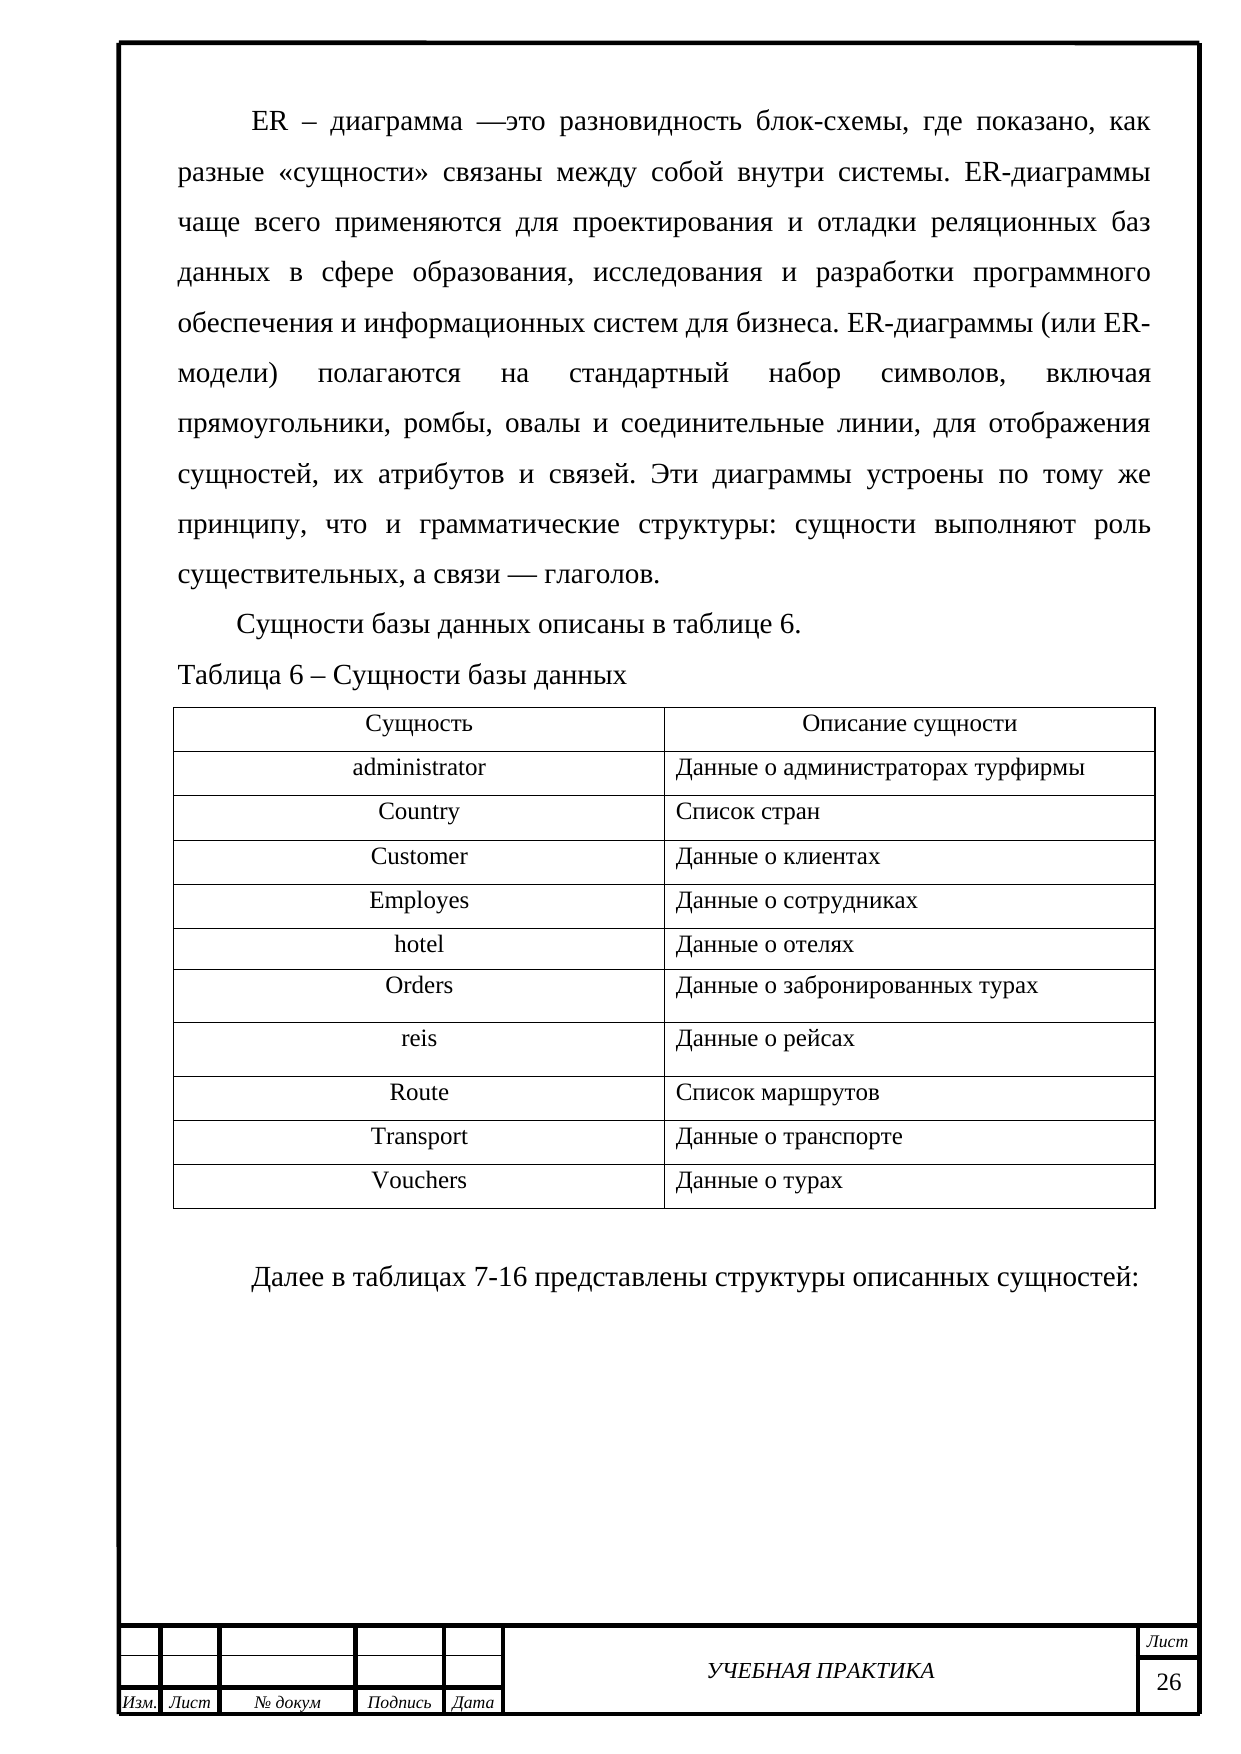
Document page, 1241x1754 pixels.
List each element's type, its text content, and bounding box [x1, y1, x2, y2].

table_header Описание сущности [665, 708, 1154, 751]
text Таблица 6 – Сущности базы данных [177, 657, 1152, 691]
text ER – диаграмма —это разновидность блок-схемы, где показано, как разные «сущности» связаны между собой внутри системы. ER-диаграммы чаще всего применяются для проектирования и отладки реляционных баз данных в сфере образования, исследования и разработки программного обеспечения и информационных систем для бизнеса. ER-диаграммы (или ER-модели) полагаются на стандартный набор символов, включая прямоугольники, ромбы, овалы и соединительные линии, для отображения сущностей, их атрибутов и связей. Эти диаграммы устроены по тому же принципу, что и грамматические структуры: сущности выполняют роль существительных, а связи — глаголов. [177, 103, 1152, 590]
table_cell reis [174, 1023, 664, 1076]
text Далее в таблицах 7-16 представлены структуры описанных сущностей: [177, 1259, 1152, 1292]
table_cell Данные о забронированных турах [665, 970, 1154, 1022]
table_cell Transport [174, 1121, 664, 1164]
table_cell Данные о рейсах [665, 1023, 1154, 1076]
table_cell Данные о турах [665, 1165, 1154, 1208]
table_cell Данные о отелях [665, 929, 1154, 969]
table_cell Данные о транспорте [665, 1121, 1154, 1164]
table_cell Vouchers [174, 1165, 664, 1208]
table_cell Данные о клиентах [665, 841, 1154, 884]
table_cell hotel [174, 929, 664, 969]
table_cell Список стран [665, 796, 1154, 840]
table_cell Route [174, 1077, 664, 1120]
table_cell Данные о администраторах турфирмы [665, 752, 1154, 795]
table_cell Данные о сотрудниках [665, 885, 1154, 928]
table_cell Country [174, 796, 664, 840]
table_header Сущность [174, 708, 664, 751]
table_cell Employes [174, 885, 664, 928]
table_cell Orders [174, 970, 664, 1022]
table_cell Список маршрутов [665, 1077, 1154, 1120]
table_cell administrator [174, 752, 664, 795]
text Сущности базы данных описаны в таблице 6. [177, 607, 1152, 640]
table_cell Customer [174, 841, 664, 884]
